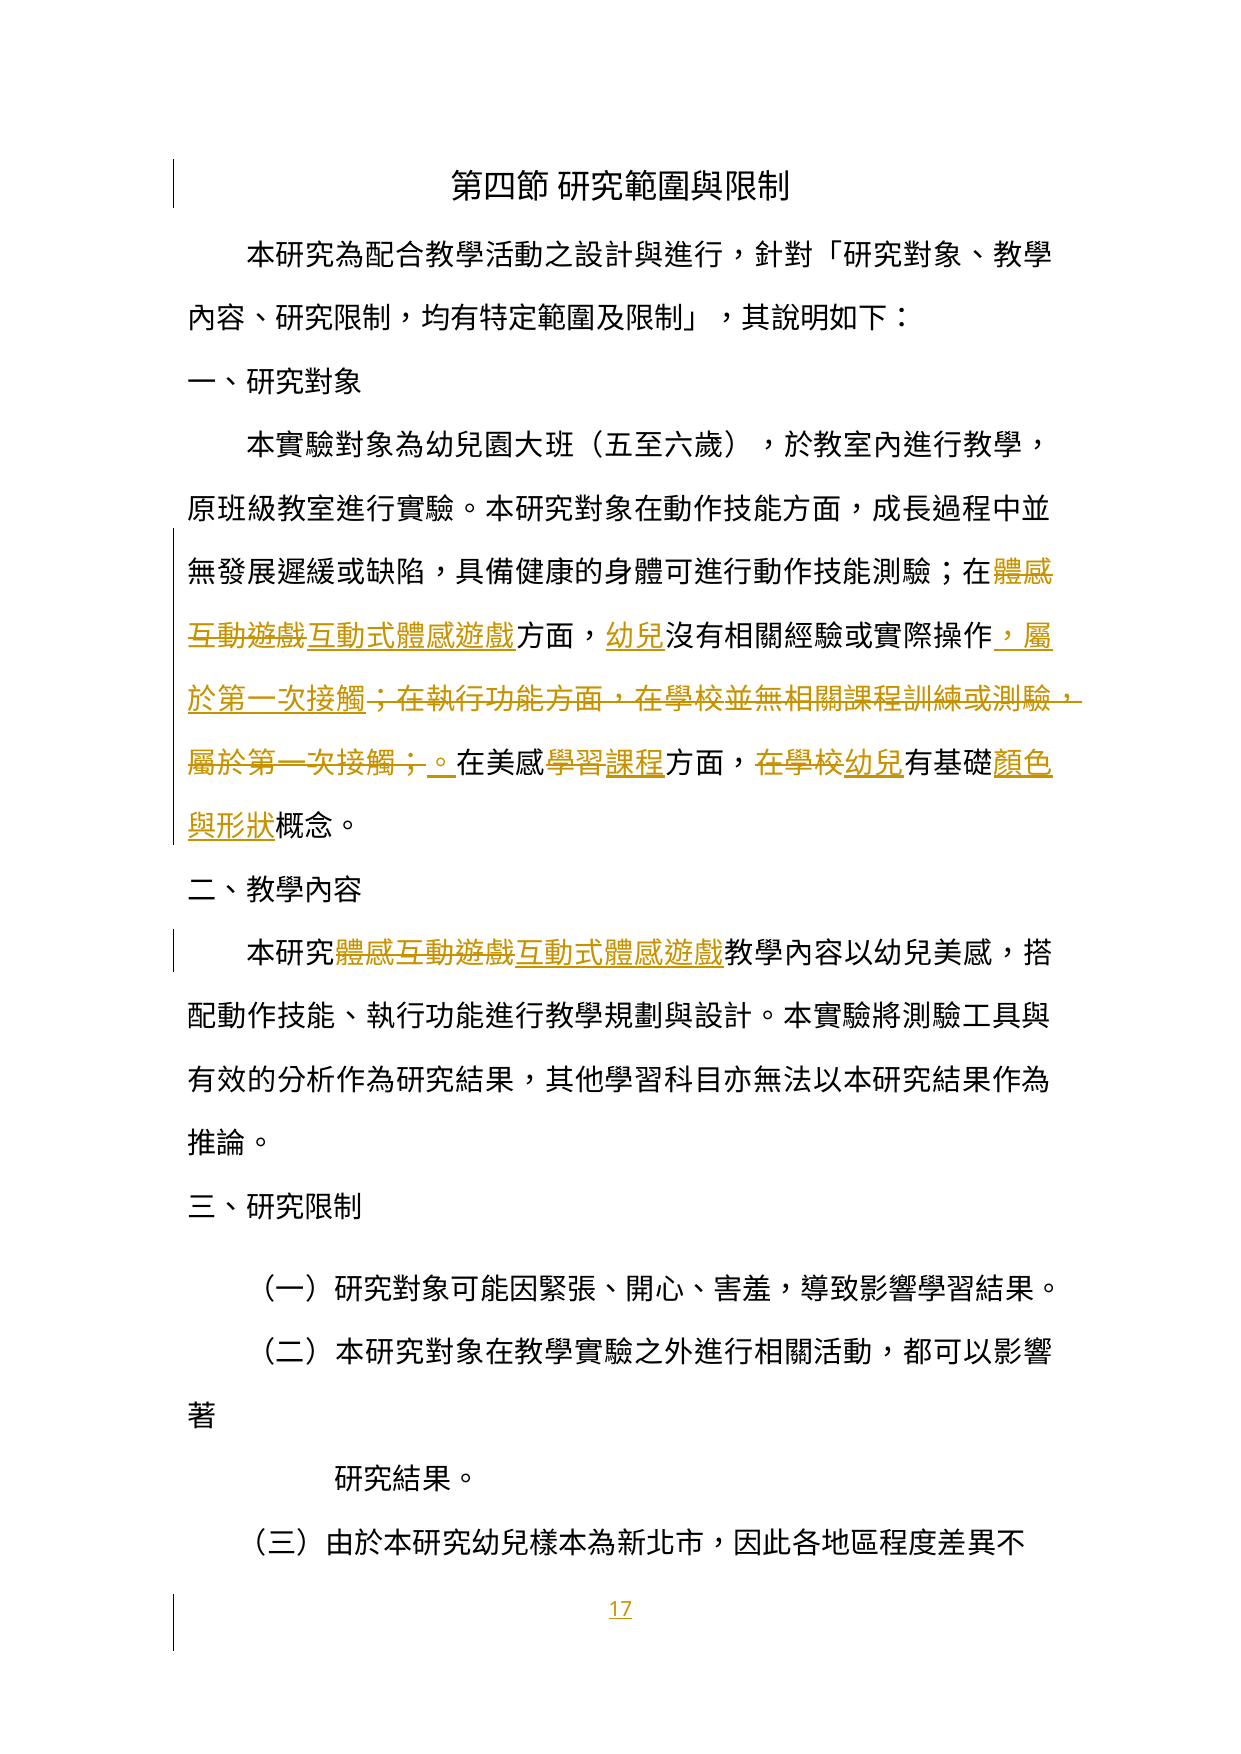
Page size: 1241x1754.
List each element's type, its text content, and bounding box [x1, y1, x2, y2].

text 本實驗對象為幼兒園大班（五至六歲），於教室內進行教學，原班級教室進行實驗。本研究對象在動作技能方面，成長過程中並無發展遲緩或缺陷，具備健康的身體可進行動作技能測驗；在方面，沒有相關經驗或實際操作在美感方面，有基礎概念。 [187, 422, 1053, 845]
text （二）本研究對象在教學實驗之外進行相關活動，都可以影響著 [187, 1329, 1053, 1434]
text 二、教學內容 [187, 866, 1053, 908]
text 本研究為配合教學活動之設計與進行，針對「研究對象、教學內容、研究限制，均有特定範圍及限制」，其說明如下： [187, 232, 1053, 337]
text 一、研究對象 [187, 358, 1053, 401]
text 第四節 研究範圍與限制 [187, 159, 1053, 208]
text （三）由於本研究幼兒樣本為新北市，因此各地區程度差異不 [187, 1519, 1053, 1561]
text （一）研究對象可能因緊張、開心、害羞，導致影響學習結果。 [246, 1265, 1053, 1308]
text 本研究教學內容以幼兒美感，搭配動作技能、執行功能進行教學規劃與設計。本實驗將測驗工具與有效的分析作為研究結果，其他學習科目亦無法以本研究結果作為推論。 [187, 929, 1053, 1162]
text 研究結果。 [276, 1456, 1053, 1498]
text 三、研究限制 [187, 1183, 1053, 1226]
